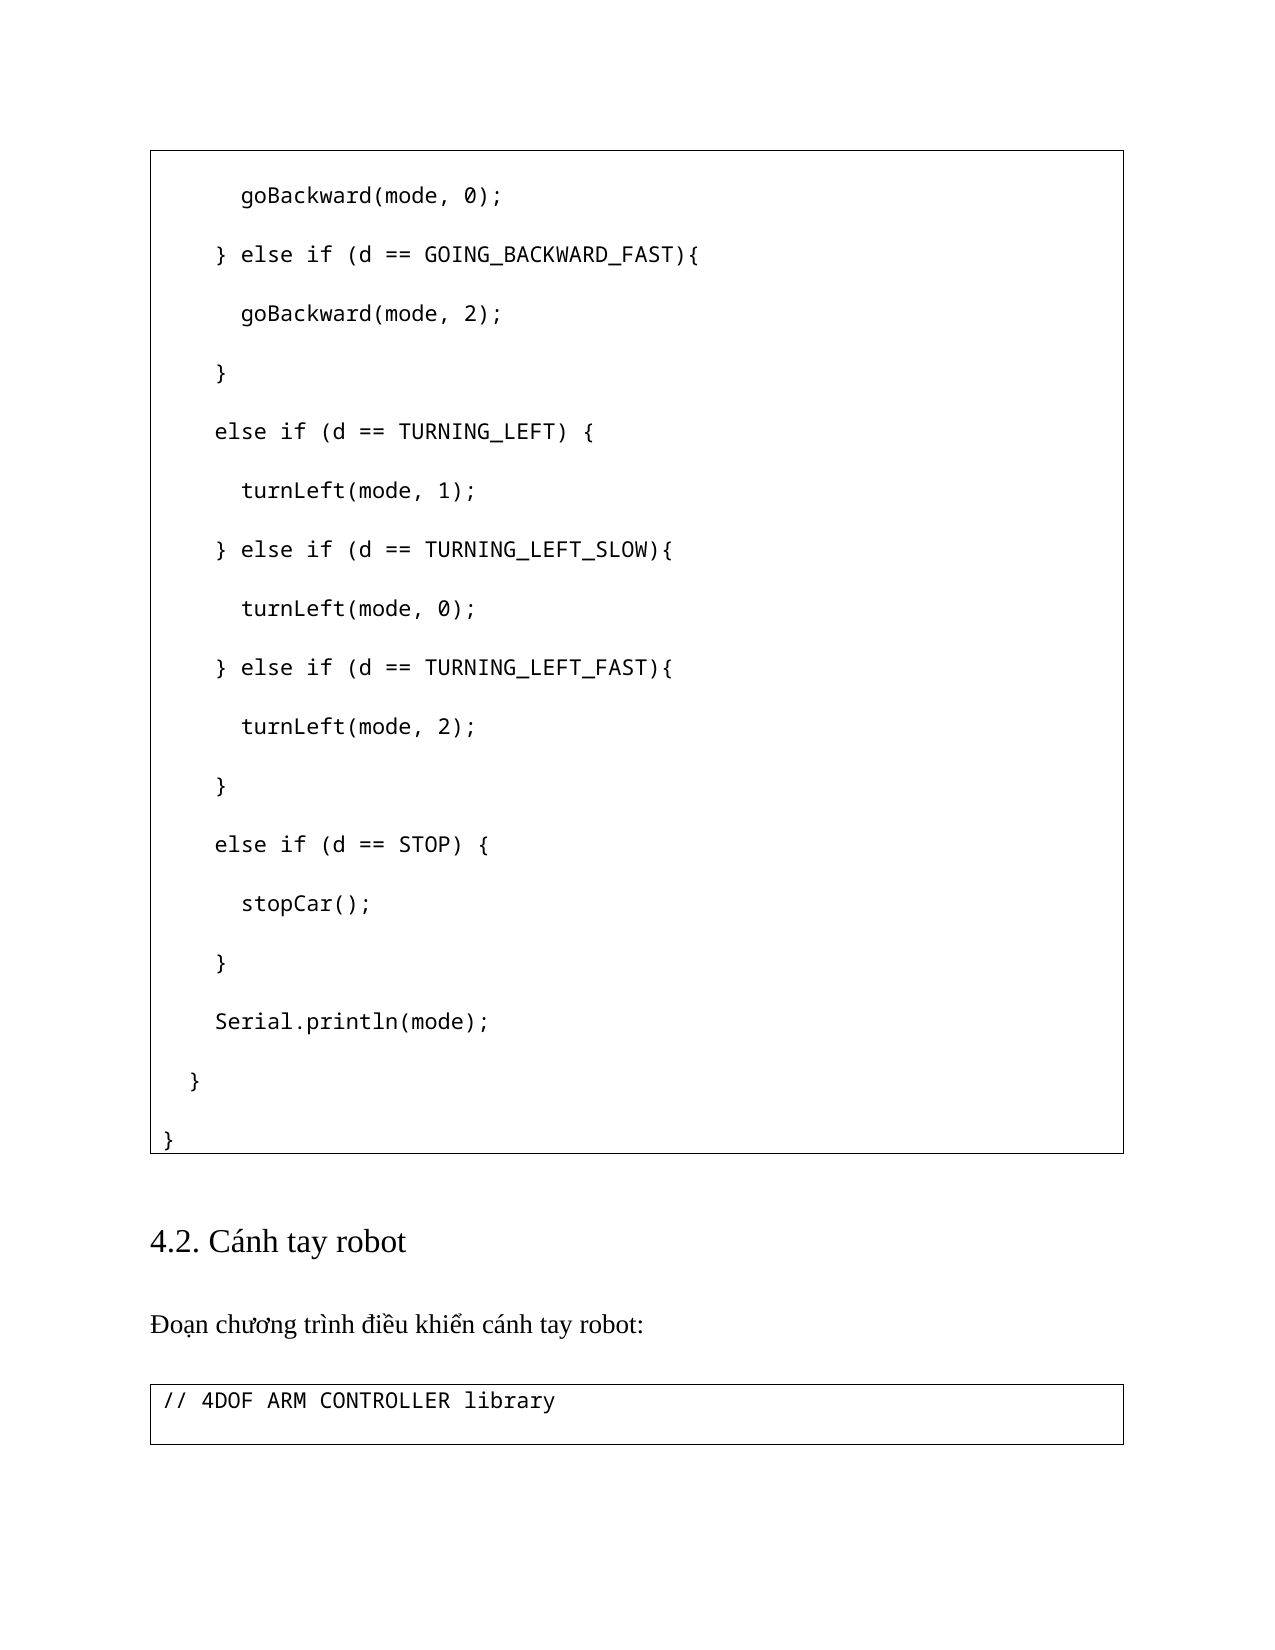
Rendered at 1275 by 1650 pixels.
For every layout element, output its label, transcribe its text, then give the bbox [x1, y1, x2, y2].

subtitle 4.2. Cánh tay robot [150, 1221, 1125, 1260]
text Đoạn chương trình điều khiển cánh tay robot: [150, 1308, 1125, 1339]
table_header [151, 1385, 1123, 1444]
